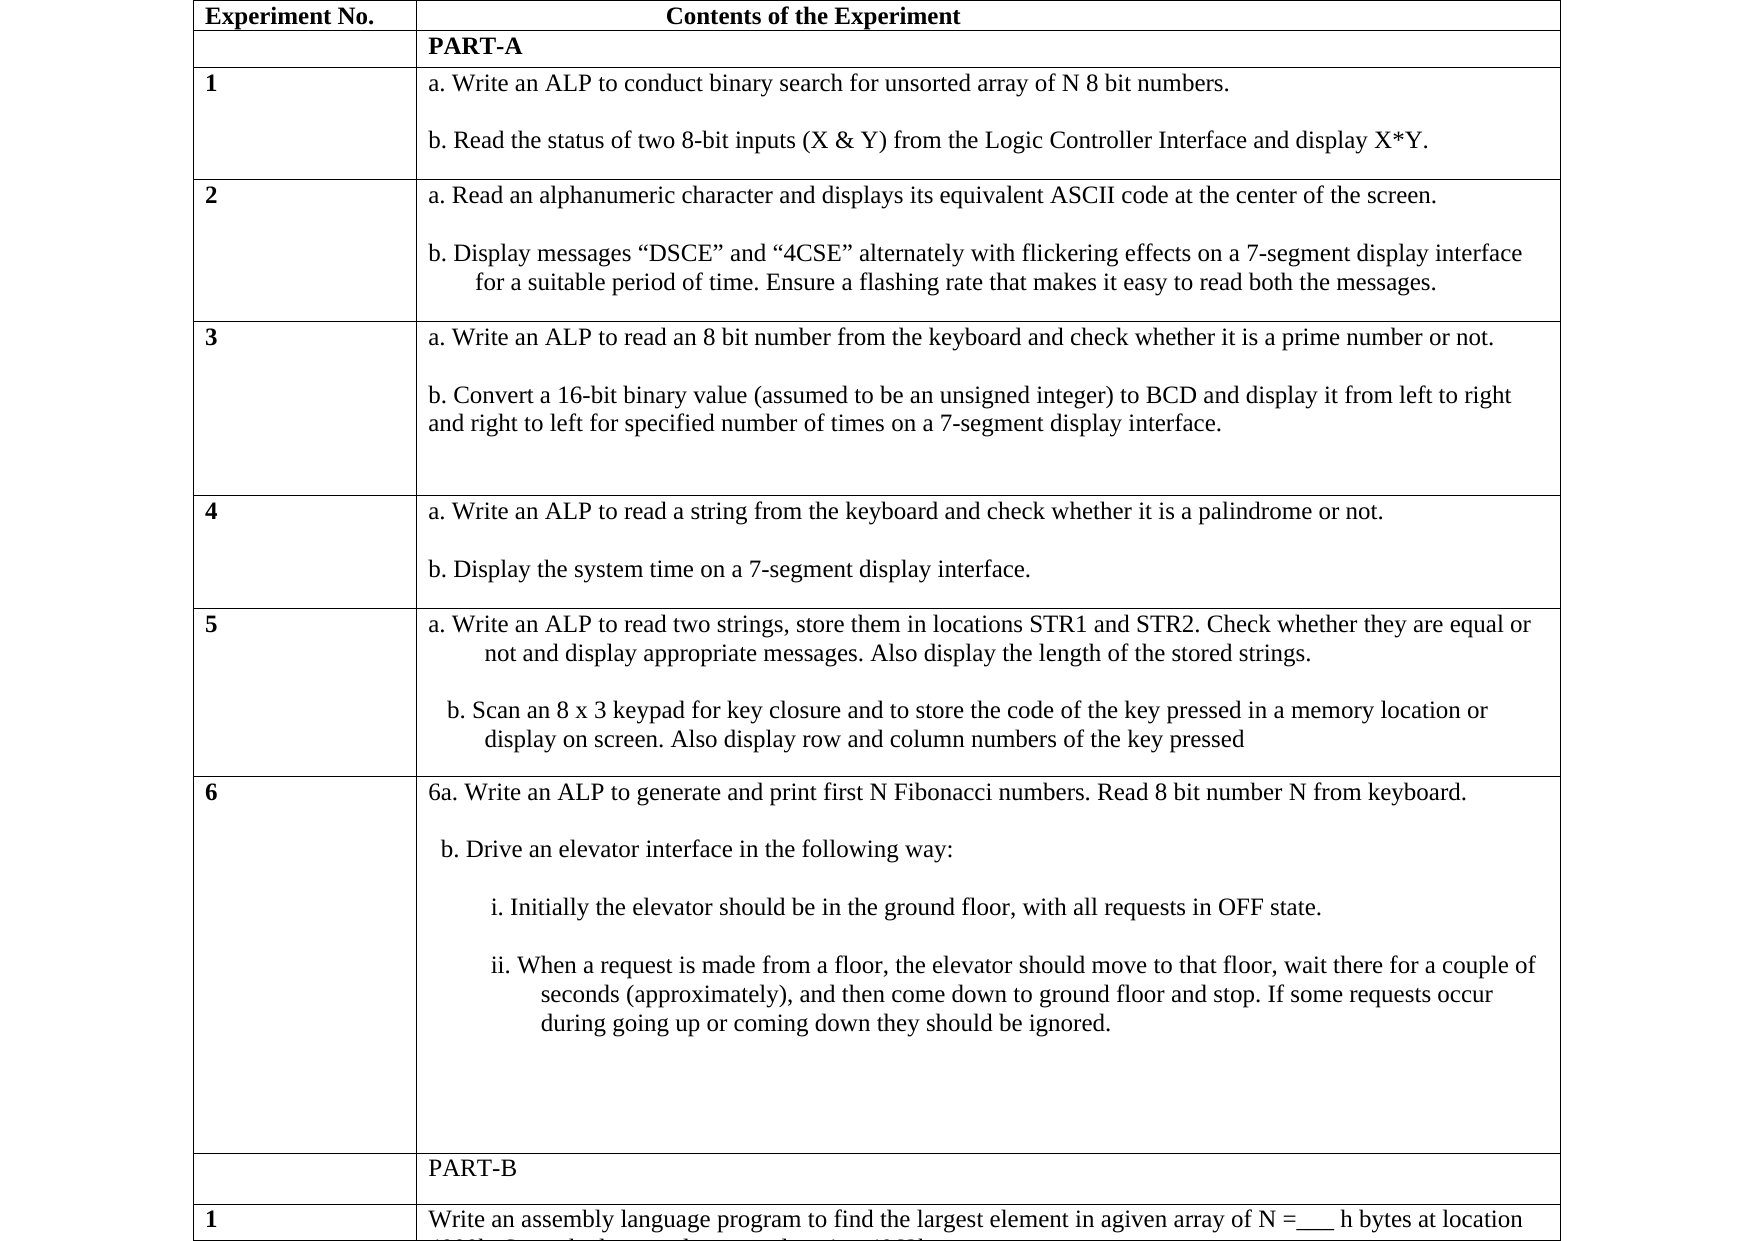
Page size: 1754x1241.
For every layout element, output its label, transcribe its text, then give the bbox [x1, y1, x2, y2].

table_header Contents of the Experiment [417, 1, 1560, 30]
table_cell [194, 31, 416, 67]
table_cell 3 [194, 322, 416, 495]
table_cell 1 [194, 68, 416, 179]
table_header Experiment No. [194, 1, 416, 30]
table_cell a. Read an alphanumeric character and displays its equivalent ASCII code at the center of the screen. b. Display messages “DSCE” and “4CSE” alternately with flickering effects on a 7-segment display interface for a suitable period of time. Ensure a flashing rate that makes it easy to read both the messages. [417, 180, 1560, 321]
table_cell 6a. Write an ALP to generate and print first N Fibonacci numbers. Read 8 bit number N from keyboard. b. Drive an elevator interface in the following way: i. Initially the elevator should be in the ground floor, with all requests in OFF state. ii. When a request is made from a floor, the elevator should move to that floor, wait there for a couple of seconds (approximately), and then come down to ground floor and stop. If some requests occur during going up or coming down they should be ignored. [417, 777, 1560, 1152]
table_cell a. Write an ALP to read an 8 bit number from the keyboard and check whether it is a prime number or not. b. Convert a 16-bit binary value (assumed to be an unsigned integer) to BCD and display it from left to right and right to left for specified number of times on a 7-segment display interface. [417, 322, 1560, 495]
table_cell Write an assembly language program to find the largest element in agiven array of N =___ h bytes at location 4000h. Store the largest element at location 4062h. [417, 1205, 1560, 1240]
table_cell PART-A [417, 31, 1560, 67]
table_cell a. Write an ALP to read two strings, store them in locations STR1 and STR2. Check whether they are equal or not and display appropriate messages. Also display the length of the stored strings. b. Scan an 8 x 3 keypad for key closure and to store the code of the key pressed in a memory location or display on screen. Also display row and column numbers of the key pressed [417, 609, 1560, 776]
table_cell 4 [194, 496, 416, 608]
table_cell [194, 1154, 416, 1203]
table_cell a. Write an ALP to read a string from the keyboard and check whether it is a palindrome or not. b. Display the system time on a 7-segment display interface. [417, 496, 1560, 608]
table_cell a. Write an ALP to conduct binary search for unsorted array of N 8 bit numbers. b. Read the status of two 8-bit inputs (X & Y) from the Logic Controller Interface and display X*Y. [417, 68, 1560, 179]
table_cell 6 [194, 777, 416, 1152]
table_cell PART-B [417, 1154, 1560, 1203]
table_cell 5 [194, 609, 416, 776]
table_cell 1 [194, 1205, 416, 1240]
table_cell 2 [194, 180, 416, 321]
